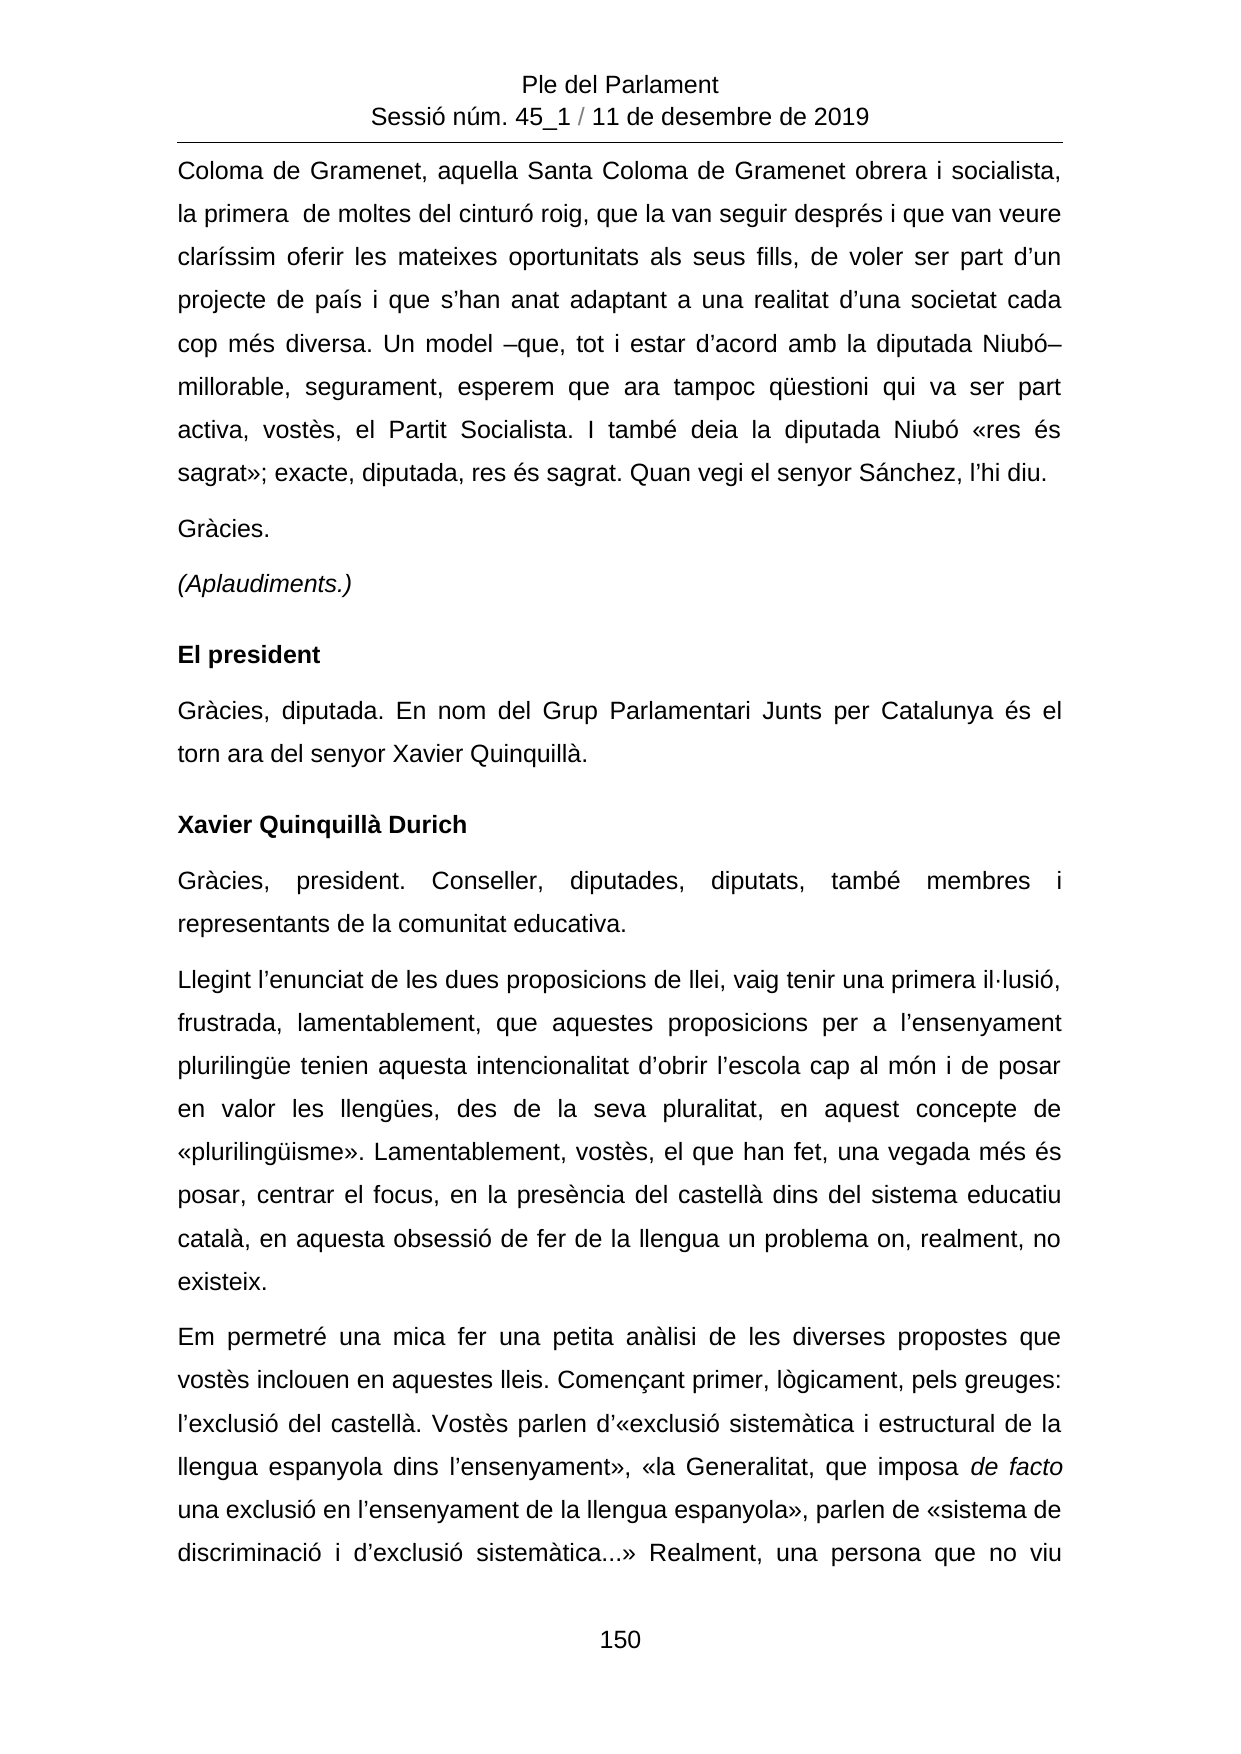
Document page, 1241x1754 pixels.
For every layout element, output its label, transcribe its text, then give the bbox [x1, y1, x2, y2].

text El president [177, 640, 1063, 669]
text Gràcies. [177, 513, 1063, 542]
text (Aplaudiments.) [177, 569, 1063, 598]
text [177, 156, 1063, 487]
text Gràcies, president. Conseller, diputades, diputats, també membres i representants de la comunitat educativa. [177, 866, 1063, 938]
text Xavier Quinquillà Durich [177, 810, 1063, 839]
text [177, 1322, 1063, 1567]
text Llegint l’enunciat de les dues proposicions de llei, vaig tenir una primera il·lusió, frustrada, lamentablement, que aquestes proposicions per a l’ensenyament plurilingüe tenien aquesta intencionalitat d’obrir l’escola cap al món i de posar en valor les llengües, des de la seva pluralitat, en aquest concepte de «plurilingüisme». Lamentablement, vostès, el que han fet, una vegada més és posar, centrar el focus, en la presència del castellà dins del sistema educatiu català, en aquesta obsessió de fer de la llengua un problema on, realment, no existeix. [177, 965, 1063, 1295]
text Gràcies, diputada. En nom del Grup Parlamentari Junts per Catalunya és el torn ara del senyor Xavier Quinquillà. [177, 696, 1063, 768]
